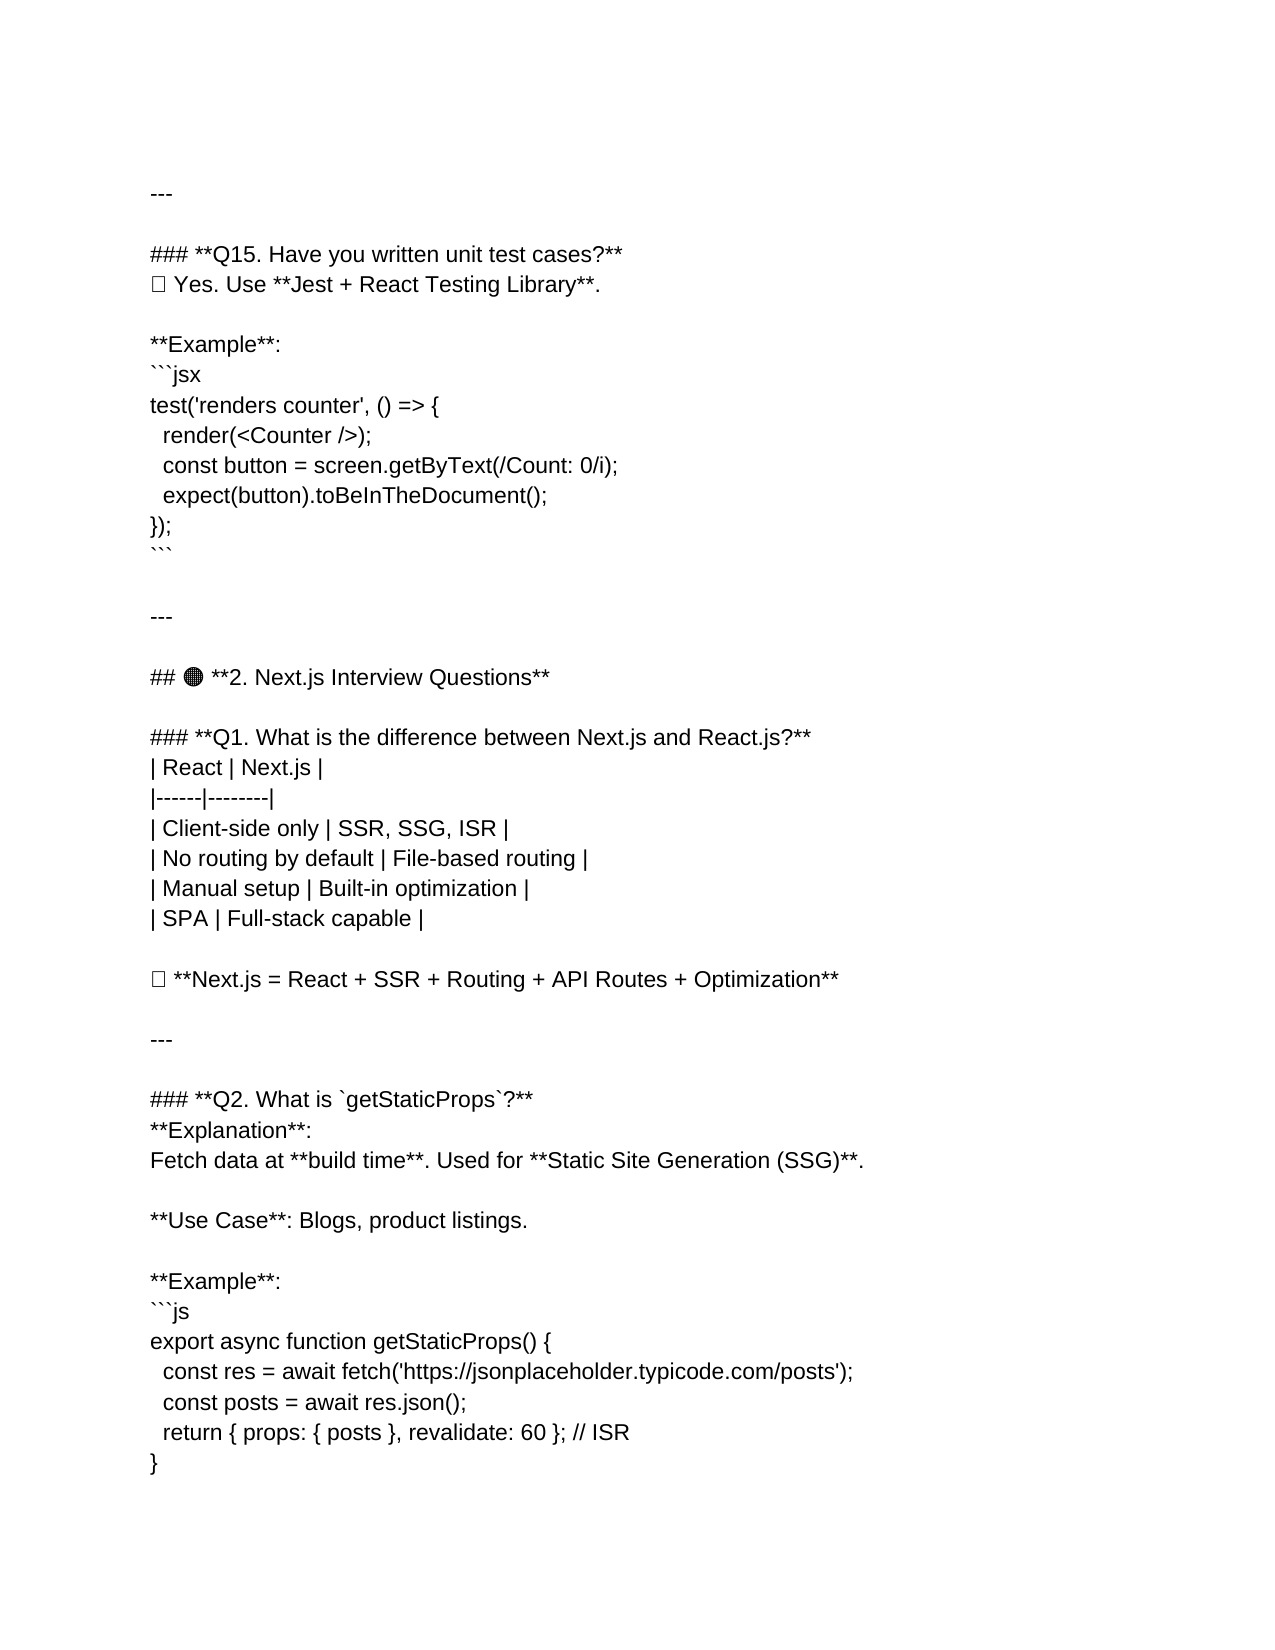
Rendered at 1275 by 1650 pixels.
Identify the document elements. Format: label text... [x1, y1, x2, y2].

text test('renders counter', () => { [150, 392, 1125, 418]
text return { props: { posts }, revalidate: 60 }; // ISR [150, 1419, 1125, 1445]
text | Manual setup | Built-in optimization | [150, 875, 1125, 901]
text | SPA | Full-stack capable | [150, 905, 1125, 932]
text ```js [150, 1298, 1125, 1324]
text ### **Q2. What is `getStaticProps`?** [150, 1086, 1125, 1113]
text | Client-side only | SSR, SSG, ISR | [150, 814, 1125, 841]
text ## 🟠 **2. Next.js Interview Questions** [150, 663, 1125, 690]
text ### **Q15. Have you written unit test cases?** [150, 241, 1125, 267]
text const button = screen.getByText(/Count: 0/i); [150, 452, 1125, 478]
text export async function getStaticProps() { [150, 1328, 1125, 1354]
text }); [150, 512, 1125, 539]
text ✅ **Next.js = React + SSR + Routing + API Routes + Optimization** [150, 966, 1125, 992]
text render(<Counter />); [150, 422, 1125, 448]
text --- [150, 180, 1125, 207]
text Fetch data at **build time**. Used for **Static Site Generation (SSG)**. [150, 1147, 1125, 1173]
text **Use Case**: Blogs, product listings. [150, 1207, 1125, 1234]
text } [150, 1449, 1125, 1475]
text expect(button).toBeInTheDocument(); [150, 482, 1125, 509]
text const res = await fetch('https://jsonplaceholder.typicode.com/posts'); [150, 1358, 1125, 1385]
text ### **Q1. What is the difference between Next.js and React.js?** [150, 724, 1125, 750]
text ✅ Yes. Use **Jest + React Testing Library**. [150, 271, 1125, 297]
text const posts = await res.json(); [150, 1388, 1125, 1415]
text | React | Next.js | [150, 754, 1125, 781]
text **Example**: [150, 1268, 1125, 1294]
text **Example**: [150, 331, 1125, 358]
text ```jsx [150, 361, 1125, 388]
text | No routing by default | File-based routing | [150, 845, 1125, 871]
text ``` [150, 543, 1125, 569]
text --- [150, 603, 1125, 629]
text --- [150, 1026, 1125, 1052]
text **Explanation**: [150, 1117, 1125, 1143]
text |------|--------| [150, 784, 1125, 811]
